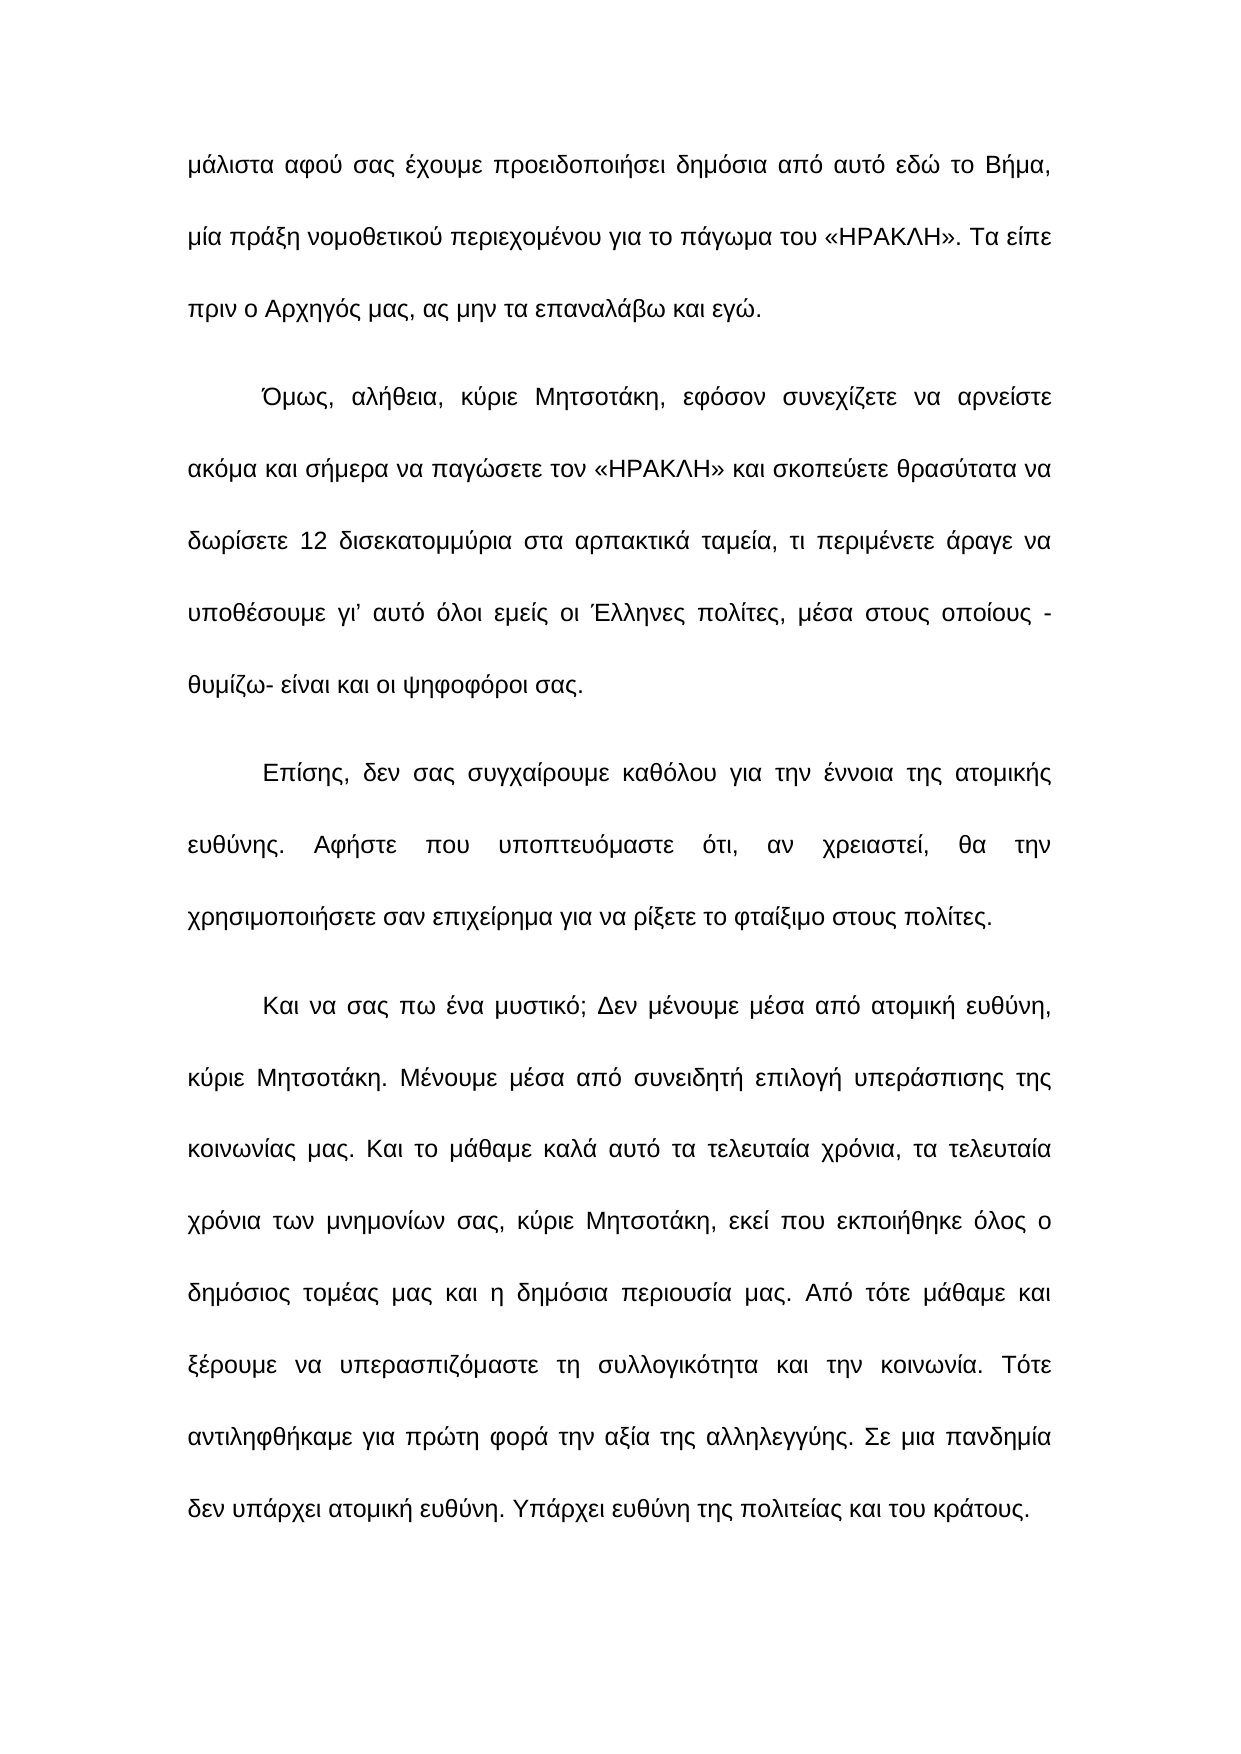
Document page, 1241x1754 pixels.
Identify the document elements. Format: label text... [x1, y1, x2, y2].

text Και να σας πω ένα μυστικό; Δεν μένουμε μέσα από ατομική ευθύνη, κύριε Μητσοτάκη. Μένουμε μέσα από συνειδητή επιλογή υπεράσπισης της κοινωνίας μας. Και το μάθαμε καλά αυτό τα τελευταία χρόνια, τα τελευταία χρόνια των μνημονίων σας, κύριε Μητσοτάκη, εκεί που εκποιήθηκε όλος ο δημόσιος τομέας μας και η δημόσια περιουσία μας. Από τότε μάθαμε και ξέρουμε να υπερασπιζόμαστε τη συλλογικότητα και την κοινωνία. Τότε αντιληφθήκαμε για πρώτη φορά την αξία της αλληλεγγύης. Σε μια πανδημία δεν υπάρχει ατομική ευθύνη. Υπάρχει ευθύνη της πολιτείας και του κράτους. [187, 991, 1053, 1522]
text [187, 150, 1053, 322]
text Όμως, αλήθεια, κύριε Μητσοτάκη, εφόσον συνεχίζετε να αρνείστε ακόμα και σήμερα να παγώσετε τον «ΗΡΑΚΛΗ» και σκοπεύετε θρασύτατα να δωρίσετε 12 δισεκατομμύρια στα αρπακτικά ταμεία, τι περιμένετε άραγε να υποθέσουμε γι’ αυτό όλοι εμείς οι Έλληνες πολίτες, μέσα στους οποίους -θυμίζω- είναι και οι ψηφοφόροι σας. [187, 382, 1053, 698]
text Επίσης, δεν σας συγχαίρουμε καθόλου για την έννοια της ατομικής ευθύνης. Αφήστε που υποπτευόμαστε ότι, αν χρειαστεί, θα την χρησιμοποιήσετε σαν επιχείρημα για να ρίξετε το φταίξιμο στους πολίτες. [187, 758, 1053, 931]
